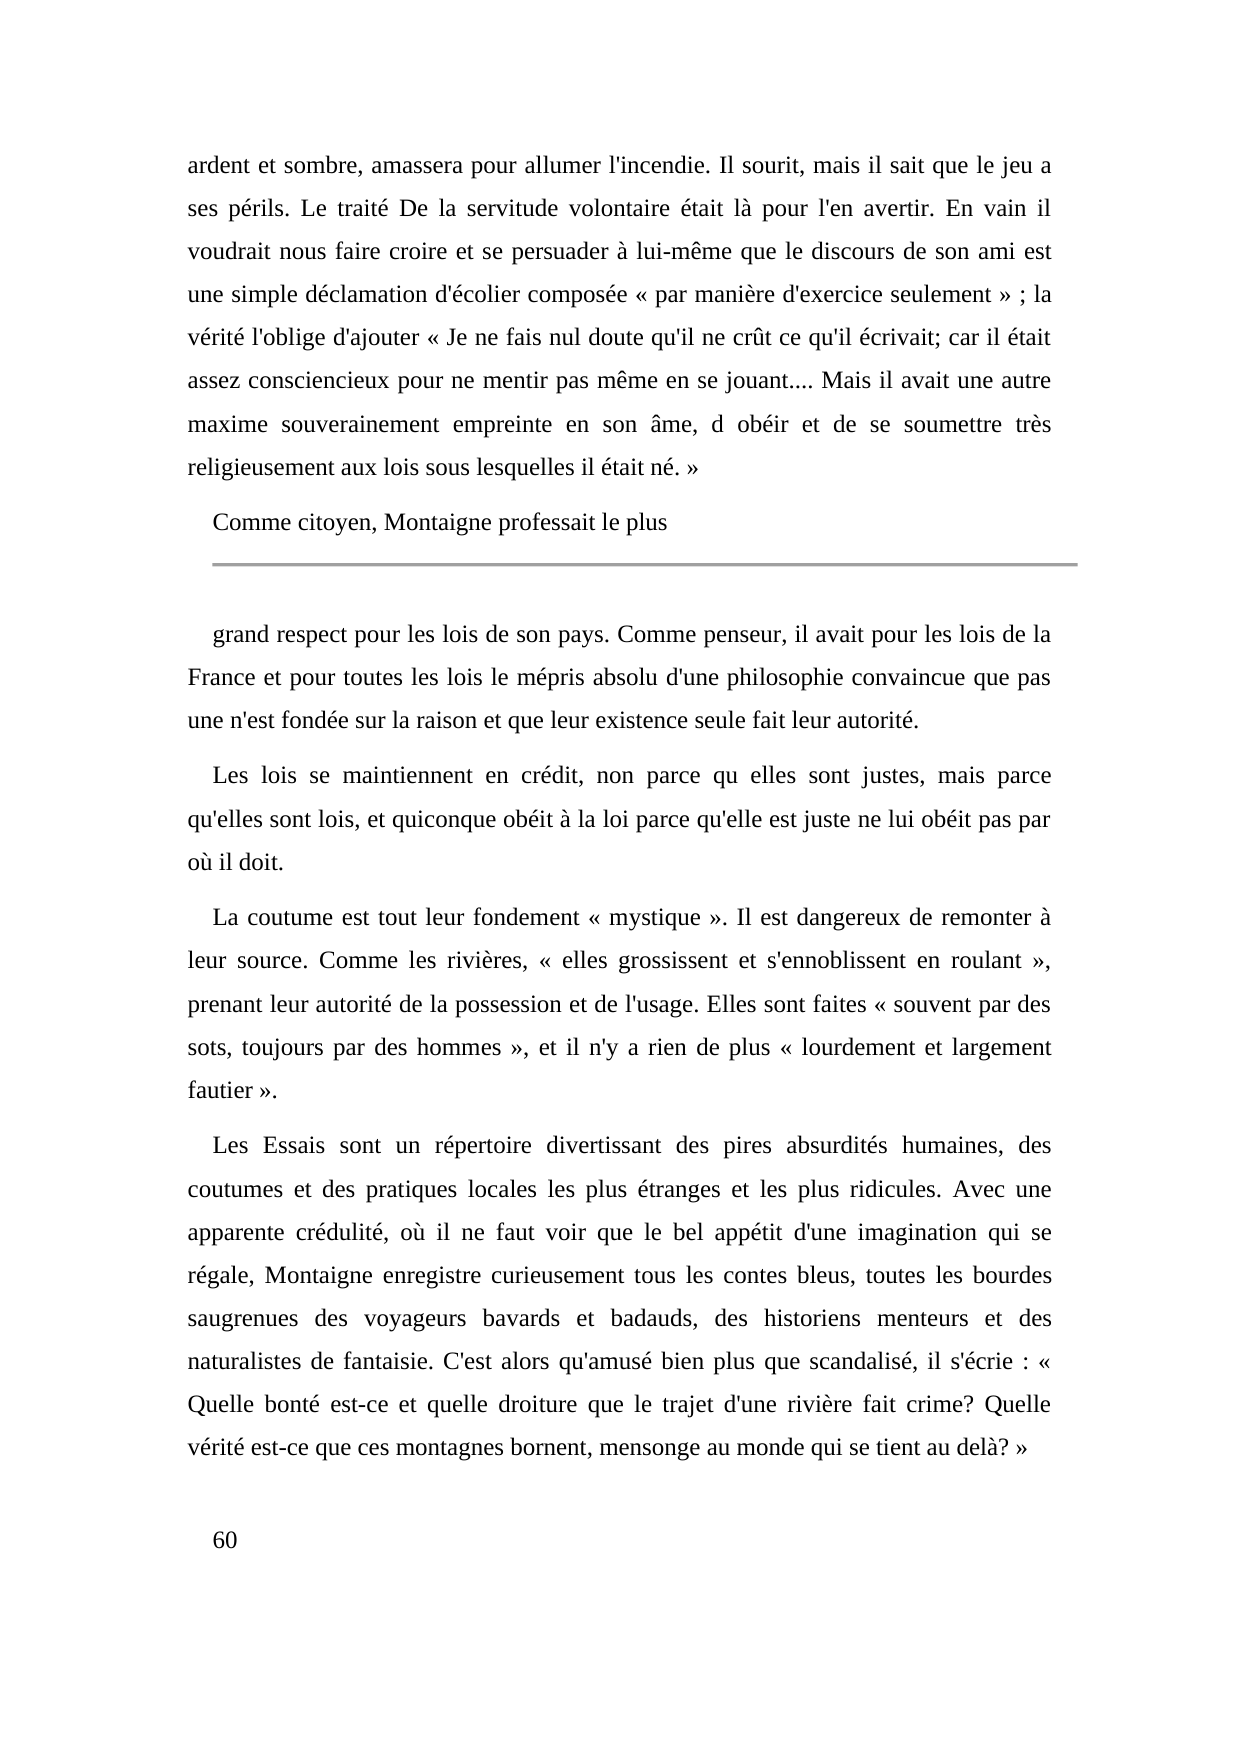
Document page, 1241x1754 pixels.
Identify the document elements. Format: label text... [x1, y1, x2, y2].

text grand respect pour les lois de son pays. Comme penseur, il avait pour les lois de la France et pour toutes les lois le mépris absolu d'une philosophie convaincue que pas une n'est fondée sur la raison et que leur existence seule fait leur autorité. [187, 619, 1053, 734]
text Comme citoyen, Montaigne professait le plus [187, 507, 1053, 536]
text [187, 150, 1053, 481]
text La coutume est tout leur fondement « mystique ». Il est dangereux de remonter à leur source. Comme les rivières, « elles grossissent et s'ennoblissent en roulant », prenant leur autorité de la possession et de l'usage. Elles sont faites « souvent par des sots, toujours par des hommes », et il n'y a rien de plus « lourdement et largement fautier ». [187, 902, 1053, 1104]
text Les Essais sont un répertoire divertissant des pires absurdités humaines, des coutumes et des pratiques locales les plus étranges et les plus ridicules. Avec une apparente crédulité, où il ne faut voir que le bel appétit d'une imagination qui se régale, Montaigne enregistre curieusement tous les contes bleus, toutes les bourdes saugrenues des voyageurs bavards et badauds, des historiens menteurs et des naturalistes de fantaisie. C'est alors qu'amusé bien plus que scandalisé, il s'écrie : « Quelle bonté est-ce et quelle droiture que le trajet d'une rivière fait crime? Quelle vérité est-ce que ces montagnes bornent, mensonge au monde qui se tient au delà? » [187, 1131, 1053, 1461]
text Les lois se maintiennent en crédit, non parce qu elles sont justes, mais parce qu'elles sont lois, et quiconque obéit à la loi parce qu'elle est juste ne lui obéit pas par où il doit. [187, 761, 1053, 876]
